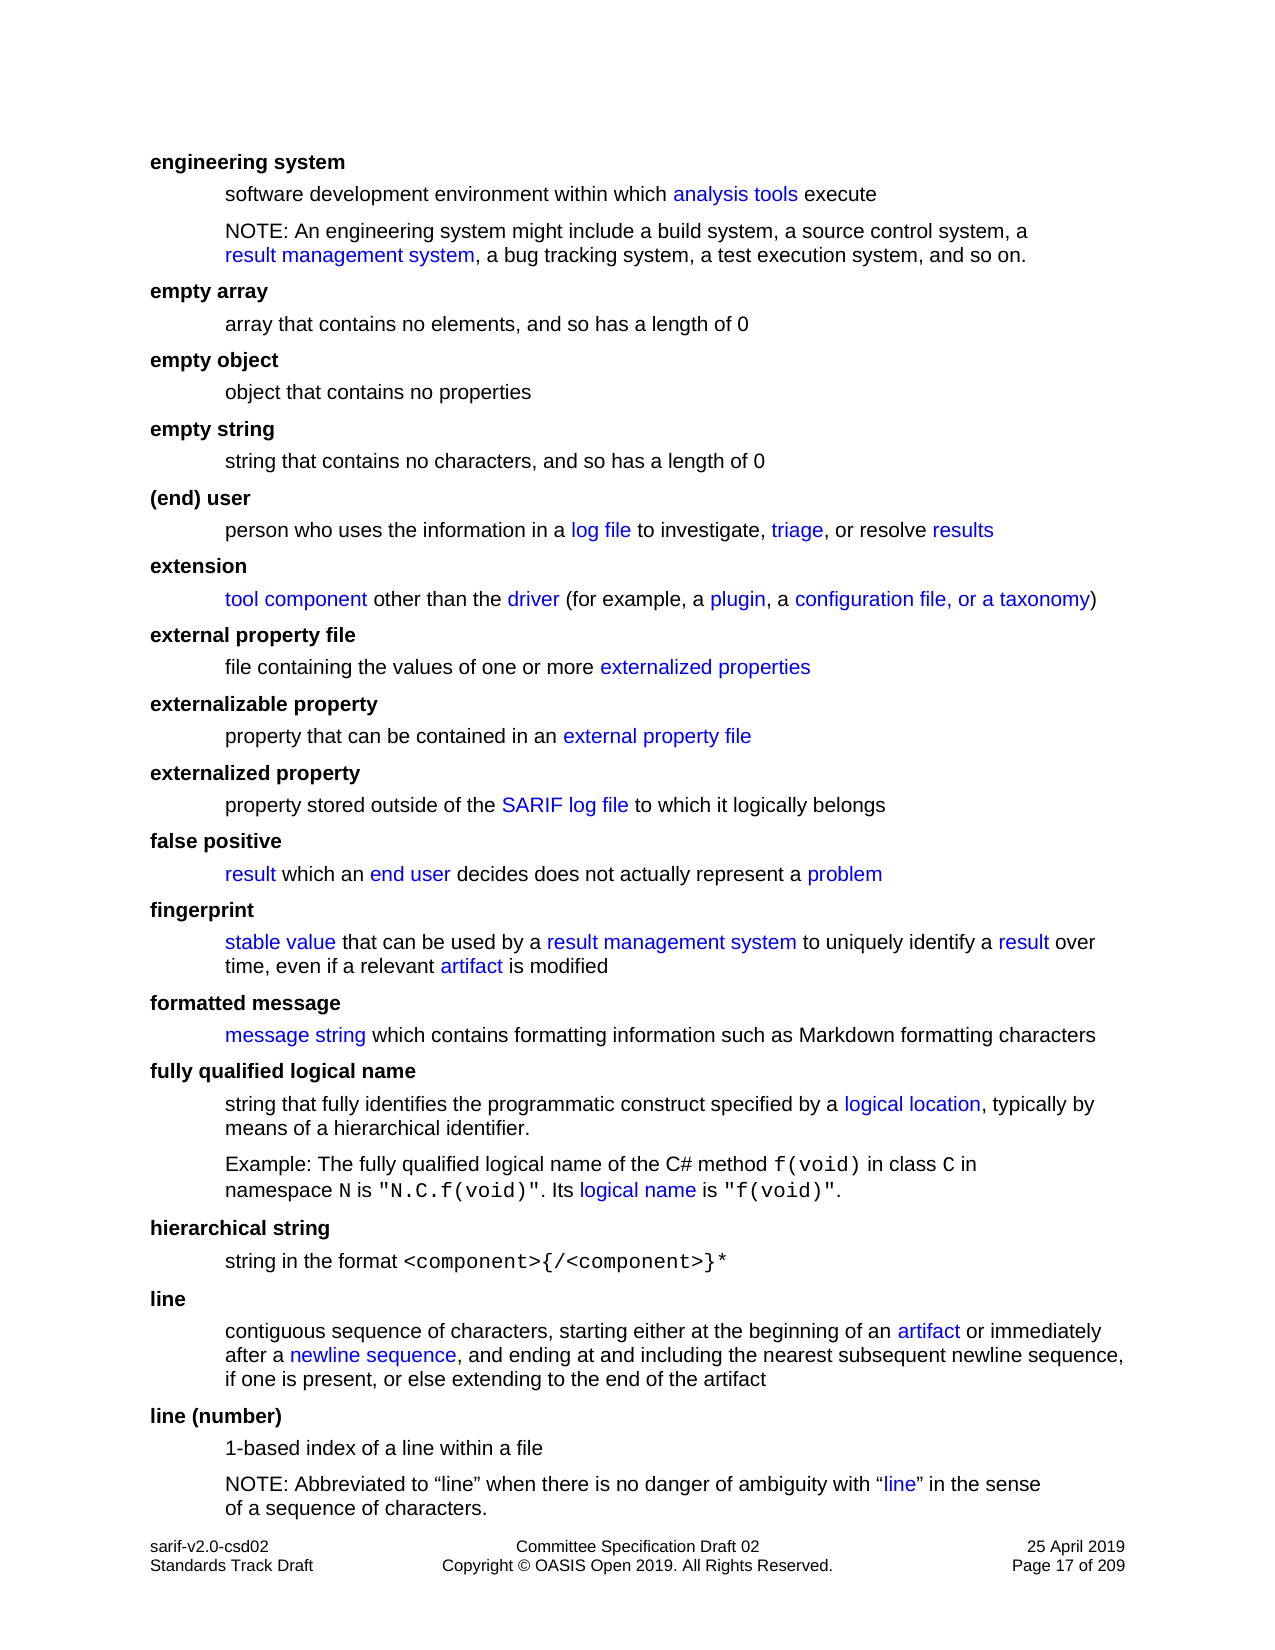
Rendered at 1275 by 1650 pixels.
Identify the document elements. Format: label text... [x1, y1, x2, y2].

text property stored outside of the SARIF log file to which it logically belongs [225, 793, 1125, 817]
text NOTE: Abbreviated to “line” when there is no danger of ambiguity with “line” in the sense of a sequence of characters. [225, 1472, 1050, 1520]
text formatted message [150, 991, 825, 1014]
text empty object [150, 348, 825, 372]
text array that contains no elements, and so has a length of 0 [225, 311, 1125, 335]
text (end) user [150, 485, 825, 509]
text result which an end user decides does not actually represent a problem [225, 861, 1125, 885]
text false positive [150, 829, 825, 853]
text string that contains no characters, and so has a length of 0 [225, 449, 1125, 473]
text empty array [150, 279, 825, 303]
text externalized property [150, 760, 825, 784]
text NOTE: An engineering system might include a build system, a source control system, a result management system, a bug tracking system, a test execution system, and so on. [225, 219, 1050, 267]
text extension [150, 554, 825, 578]
text tool component other than the driver (for example, a plugin, a configuration file, or a taxonomy) [225, 586, 1125, 610]
text empty string [150, 417, 825, 441]
text 1-based index of a line within a file [225, 1436, 1125, 1460]
text object that contains no properties [225, 380, 1125, 404]
text software development environment within which analysis tools execute [225, 182, 1125, 206]
text file containing the values of one or more externalized properties [225, 655, 1125, 679]
text stable value that can be used by a result management system to uniquely identify a result over time, even if a relevant artifact is modified [225, 930, 1125, 978]
text string in the format <component>{/<component>}* [225, 1248, 1125, 1274]
text person who uses the information in a log file to investigate, triage, or resolve results [225, 518, 1125, 542]
text contiguous sequence of characters, starting either at the beginning of an artifact or immediately after a newline sequence, and ending at and including the nearest subsequent newline sequence, if one is present, or else extending to the end of the artifact [225, 1319, 1125, 1391]
text externalizable property [150, 692, 825, 716]
text engineering system [150, 150, 825, 174]
text line (number) [150, 1403, 825, 1427]
text fully qualified logical name [150, 1059, 825, 1083]
text string that fully identifies the programmatic construct specified by a logical location, typically by means of a hierarchical identifier. [225, 1092, 1125, 1139]
text Example: The fully qualified logical name of the C# method f(void) in class C in namespace N is "N.C.f(void)". Its logical name is "f(void)". [225, 1152, 1050, 1204]
text line [150, 1287, 825, 1311]
text fingerprint [150, 898, 825, 922]
text hierarchical string [150, 1216, 825, 1240]
text message string which contains formatting information such as Markdown formatting characters [225, 1023, 1125, 1047]
text external property file [150, 623, 825, 647]
text property that can be contained in an external property file [225, 724, 1125, 748]
